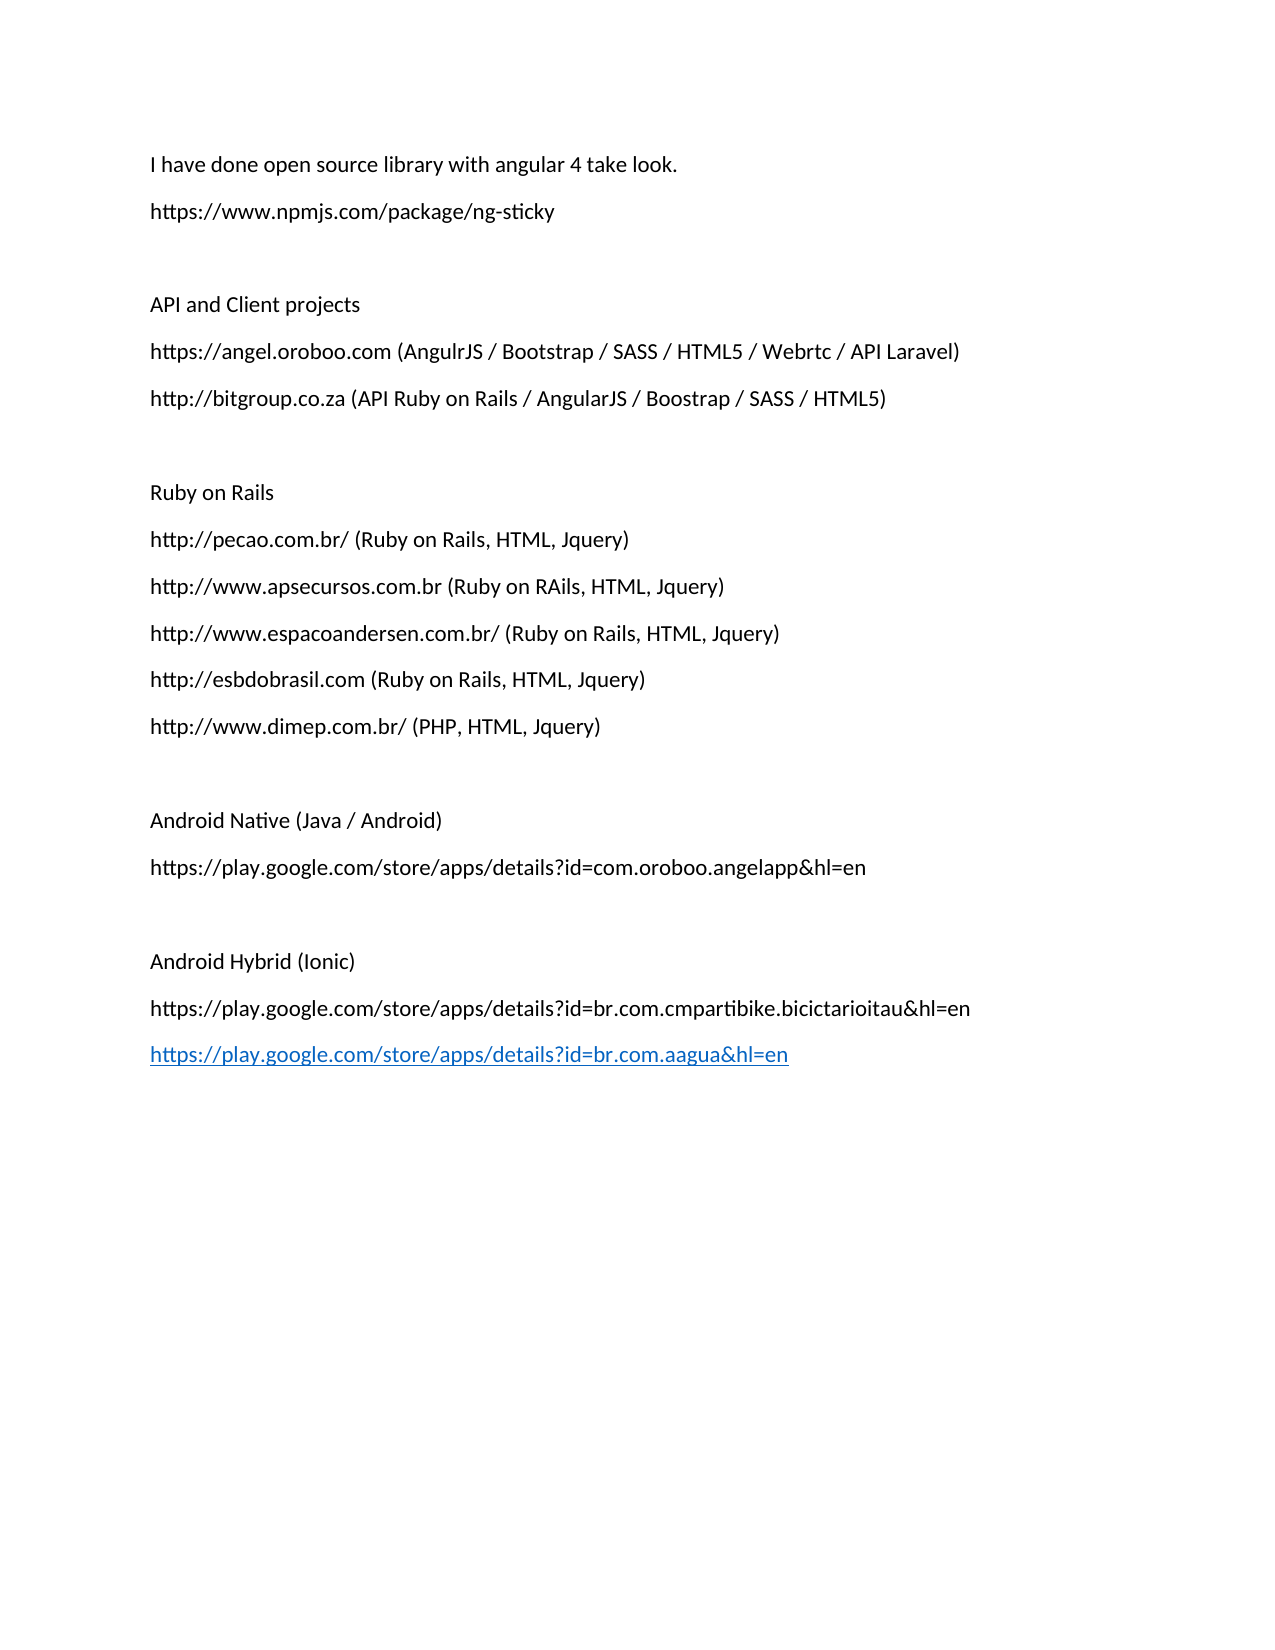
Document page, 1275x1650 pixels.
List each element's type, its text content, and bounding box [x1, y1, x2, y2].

text http://www.espacoandersen.com.br/ (Ruby on Rails, HTML, Jquery) [150, 619, 1125, 647]
text API and Client projects [150, 291, 1125, 319]
text http://esbdobrasil.com (Ruby on Rails, HTML, Jquery) [150, 666, 1125, 694]
text https://play.google.com/store/apps/details?id=br.com.cmpartibike.bicictarioitau&hl=en [150, 994, 1125, 1022]
text https://play.google.com/store/apps/details?id=br.com.aagua&hl=en [150, 1041, 1125, 1069]
text https://www.npmjs.com/package/ng-sticky [150, 197, 1125, 225]
text Android Native (Java / Android) [150, 806, 1125, 834]
text https://play.google.com/store/apps/details?id=com.oroboo.angelapp&hl=en [150, 853, 1125, 881]
text I have done open source library with angular 4 take look. [150, 150, 1125, 178]
text http://bitgroup.co.za (API Ruby on Rails / AngularJS / Boostrap / SASS / HTML5) [150, 384, 1125, 412]
text http://www.apsecursos.com.br (Ruby on RAils, HTML, Jquery) [150, 572, 1125, 600]
text http://pecao.com.br/ (Ruby on Rails, HTML, Jquery) [150, 525, 1125, 553]
text Android Hybrid (Ionic) [150, 947, 1125, 975]
text Ruby on Rails [150, 478, 1125, 506]
text http://www.dimep.com.br/ (PHP, HTML, Jquery) [150, 712, 1125, 741]
text https://angel.oroboo.com (AngulrJS / Bootstrap / SASS / HTML5 / Webrtc / API Laravel) [150, 337, 1125, 366]
